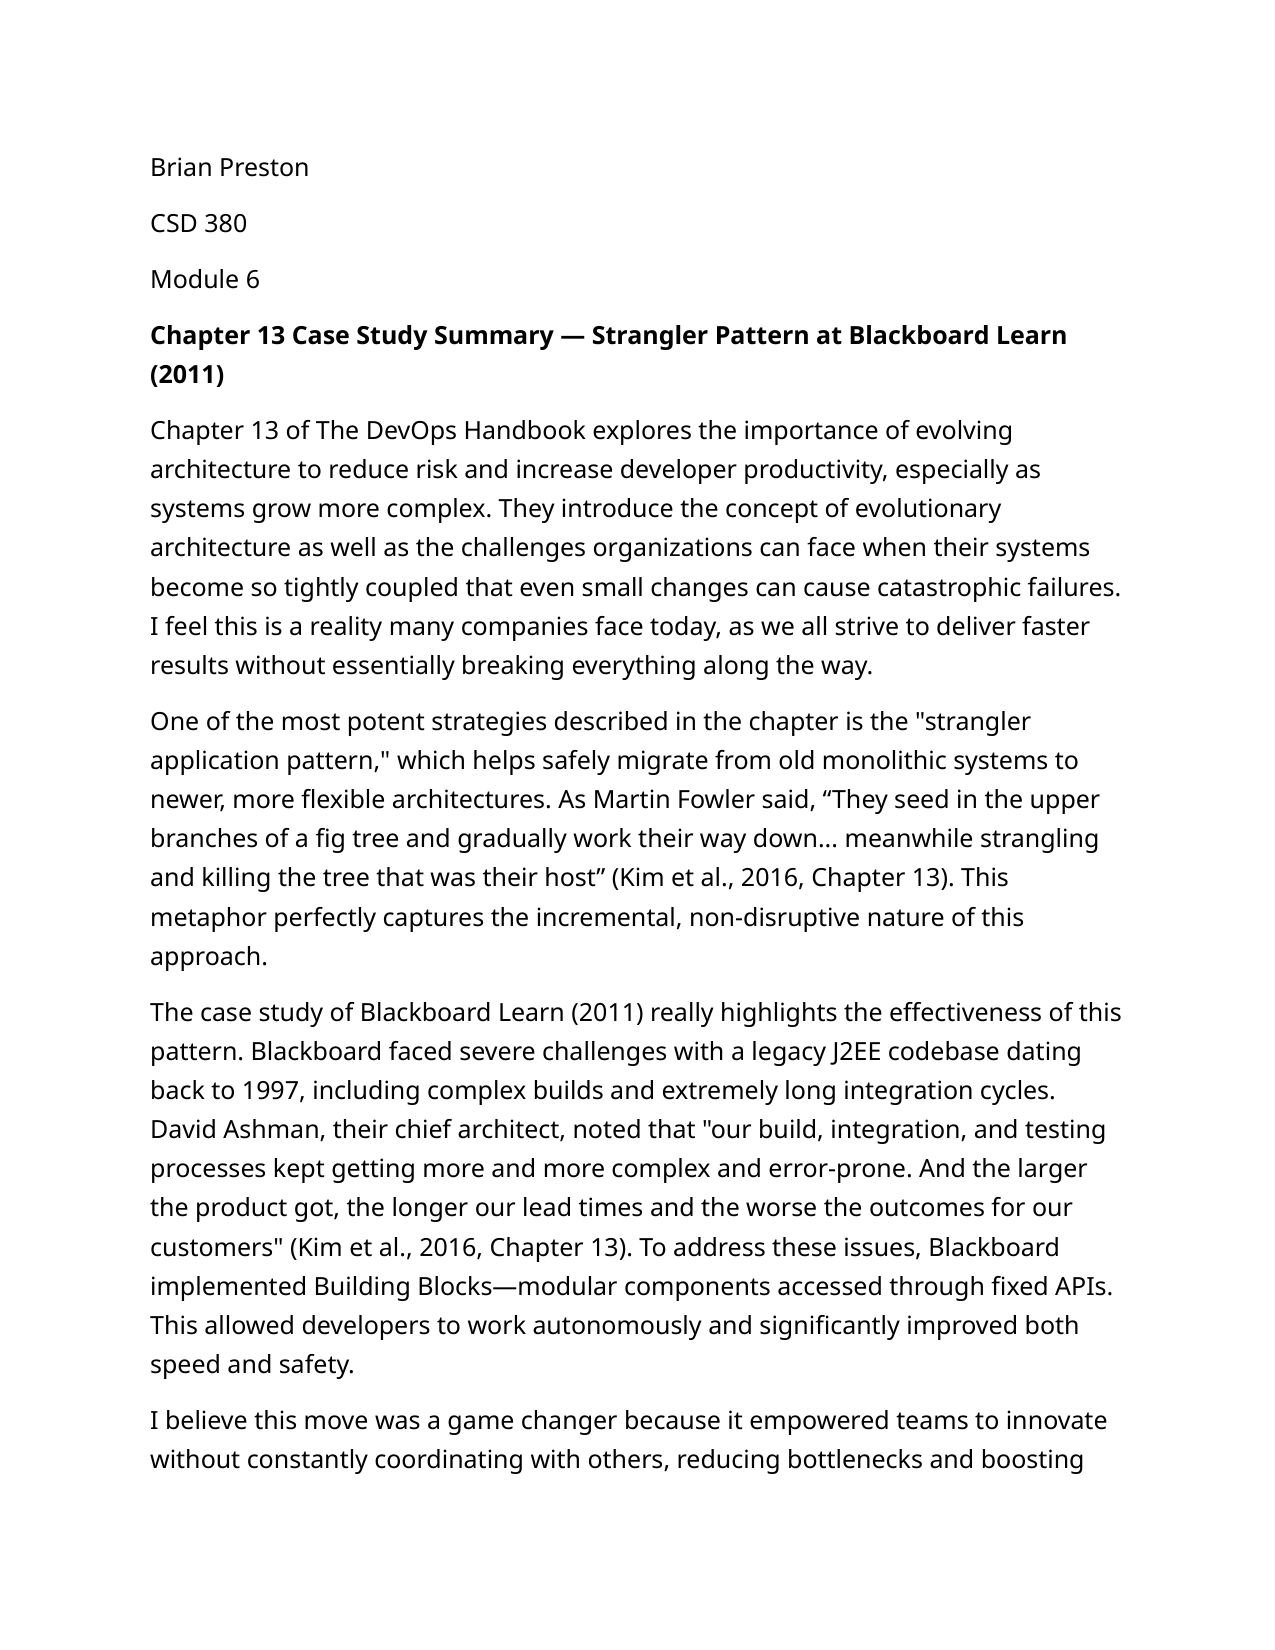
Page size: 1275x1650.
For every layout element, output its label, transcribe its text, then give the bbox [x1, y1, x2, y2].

text One of the most potent strategies described in the chapter is the "strangler application pattern," which helps safely migrate from old monolithic systems to newer, more flexible architectures. As Martin Fowler said, “They seed in the upper branches of a fig tree and gradually work their way down... meanwhile strangling and killing the tree that was their host” (Kim et al., 2016, Chapter 13). This metaphor perfectly captures the incremental, non-disruptive nature of this approach. [150, 703, 1125, 972]
text The case study of Blackboard Learn (2011) really highlights the effectiveness of this pattern. Blackboard faced severe challenges with a legacy J2EE codebase dating back to 1997, including complex builds and extremely long integration cycles. David Ashman, their chief architect, noted that "our build, integration, and testing processes kept getting more and more complex and error-prone. And the larger the product got, the longer our lead times and the worse the outcomes for our customers" (Kim et al., 2016, Chapter 13). To address these issues, Blackboard implemented Building Blocks—modular components accessed through fixed APIs. This allowed developers to work autonomously and significantly improved both speed and safety. [150, 994, 1125, 1381]
text Chapter 13 Case Study Summary — Strangler Pattern at Blackboard Learn (2011) [150, 317, 1125, 391]
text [150, 1402, 1125, 1476]
text Brian Preston [150, 150, 1125, 184]
text Chapter 13 of The DevOps Handbook explores the importance of evolving architecture to reduce risk and increase developer productivity, especially as systems grow more complex. They introduce the concept of evolutionary architecture as well as the challenges organizations can face when their systems become so tightly coupled that even small changes can cause catastrophic failures. I feel this is a reality many companies face today, as we all strive to deliver faster results without essentially breaking everything along the way. [150, 412, 1125, 682]
text Module 6 [150, 262, 1125, 296]
text CSD 380 [150, 206, 1125, 240]
